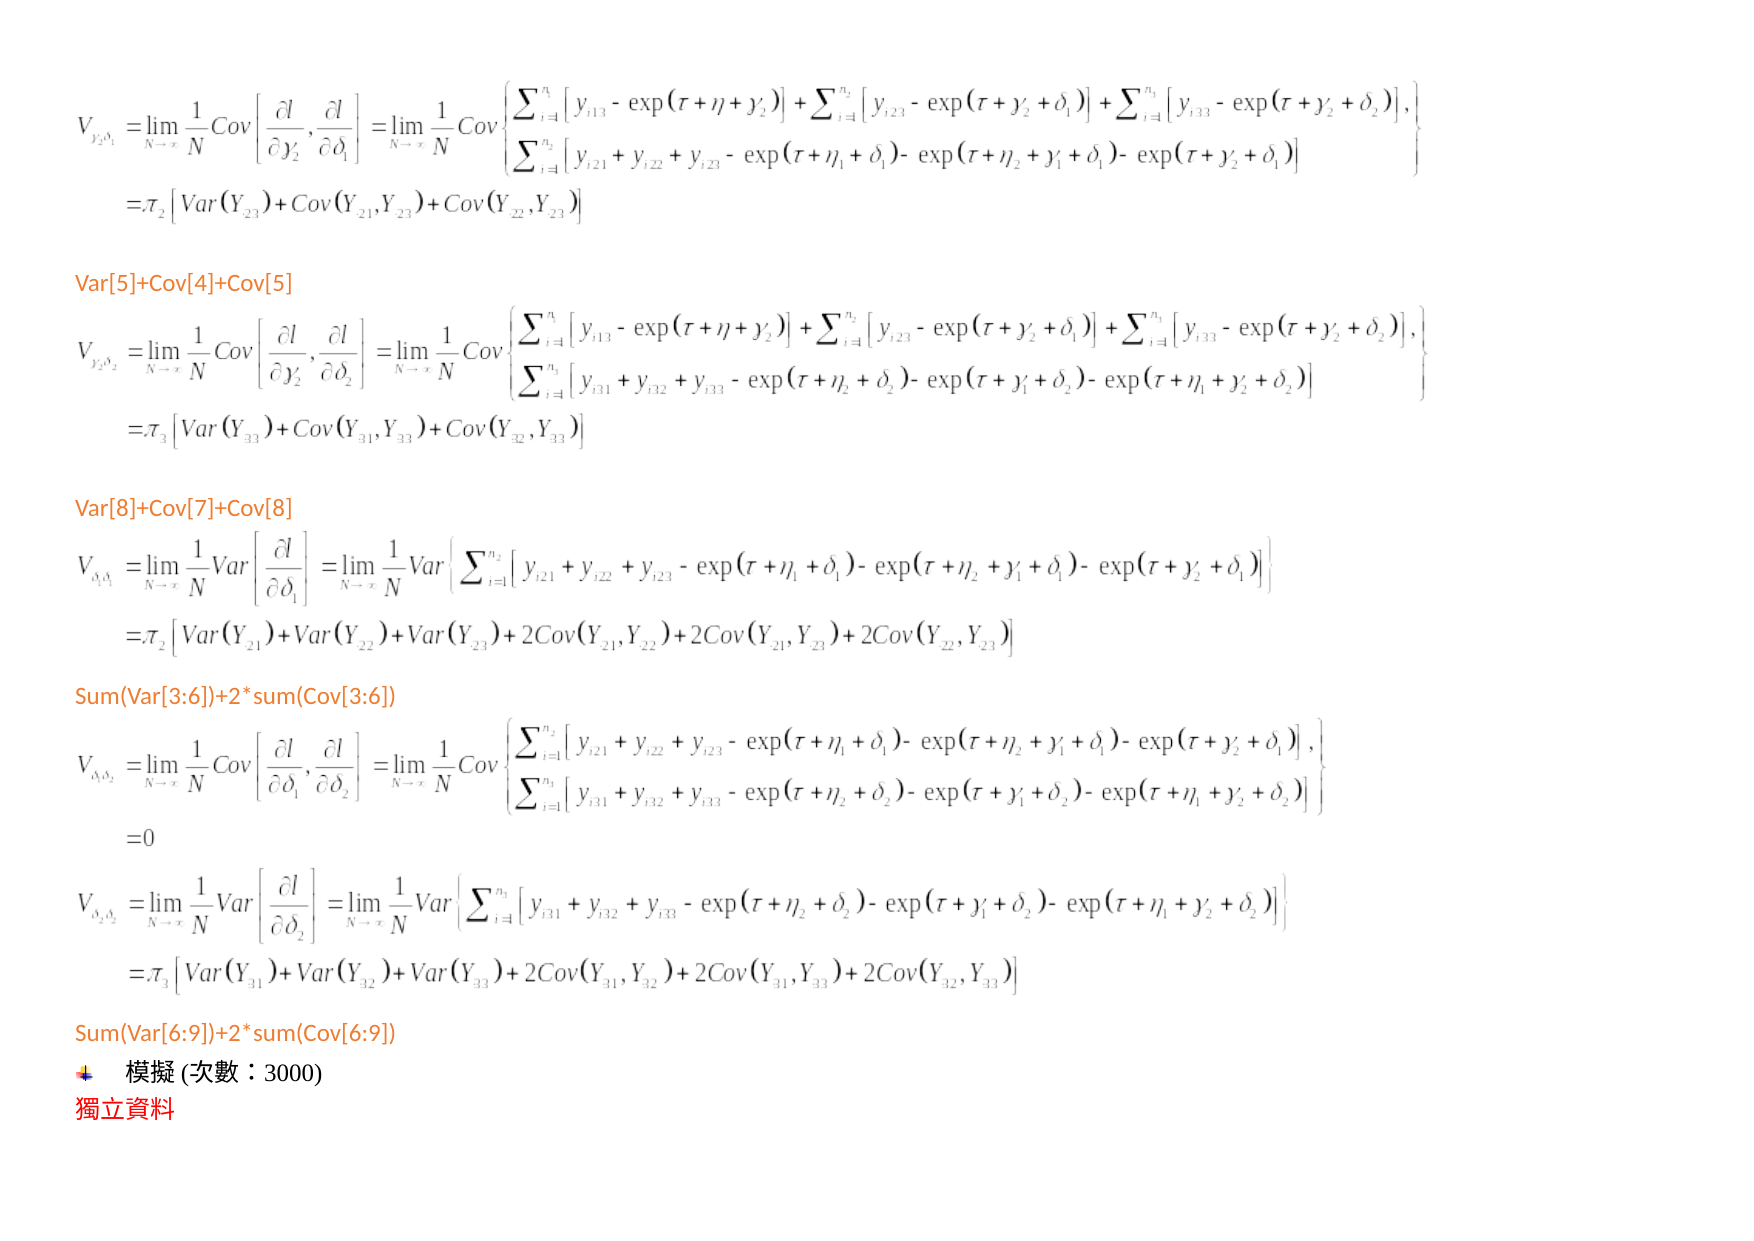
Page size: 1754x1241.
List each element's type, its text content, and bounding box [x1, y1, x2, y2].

text Sum(Var[6:9])+2*sum(Cov[6:9]) [75, 1014, 1679, 1051]
text Sum(Var[3:6])+2*sum(Cov[3:6]) [75, 676, 1679, 714]
text Var[5]+Cov[4]+Cov[5] [75, 264, 1679, 301]
picture [76, 1064, 93, 1081]
text 獨立資料 [75, 1089, 1679, 1126]
list 模擬 (次數：3000) [75, 1051, 1679, 1089]
text Var[8]+Cov[7]+Cov[8] [75, 489, 1679, 526]
